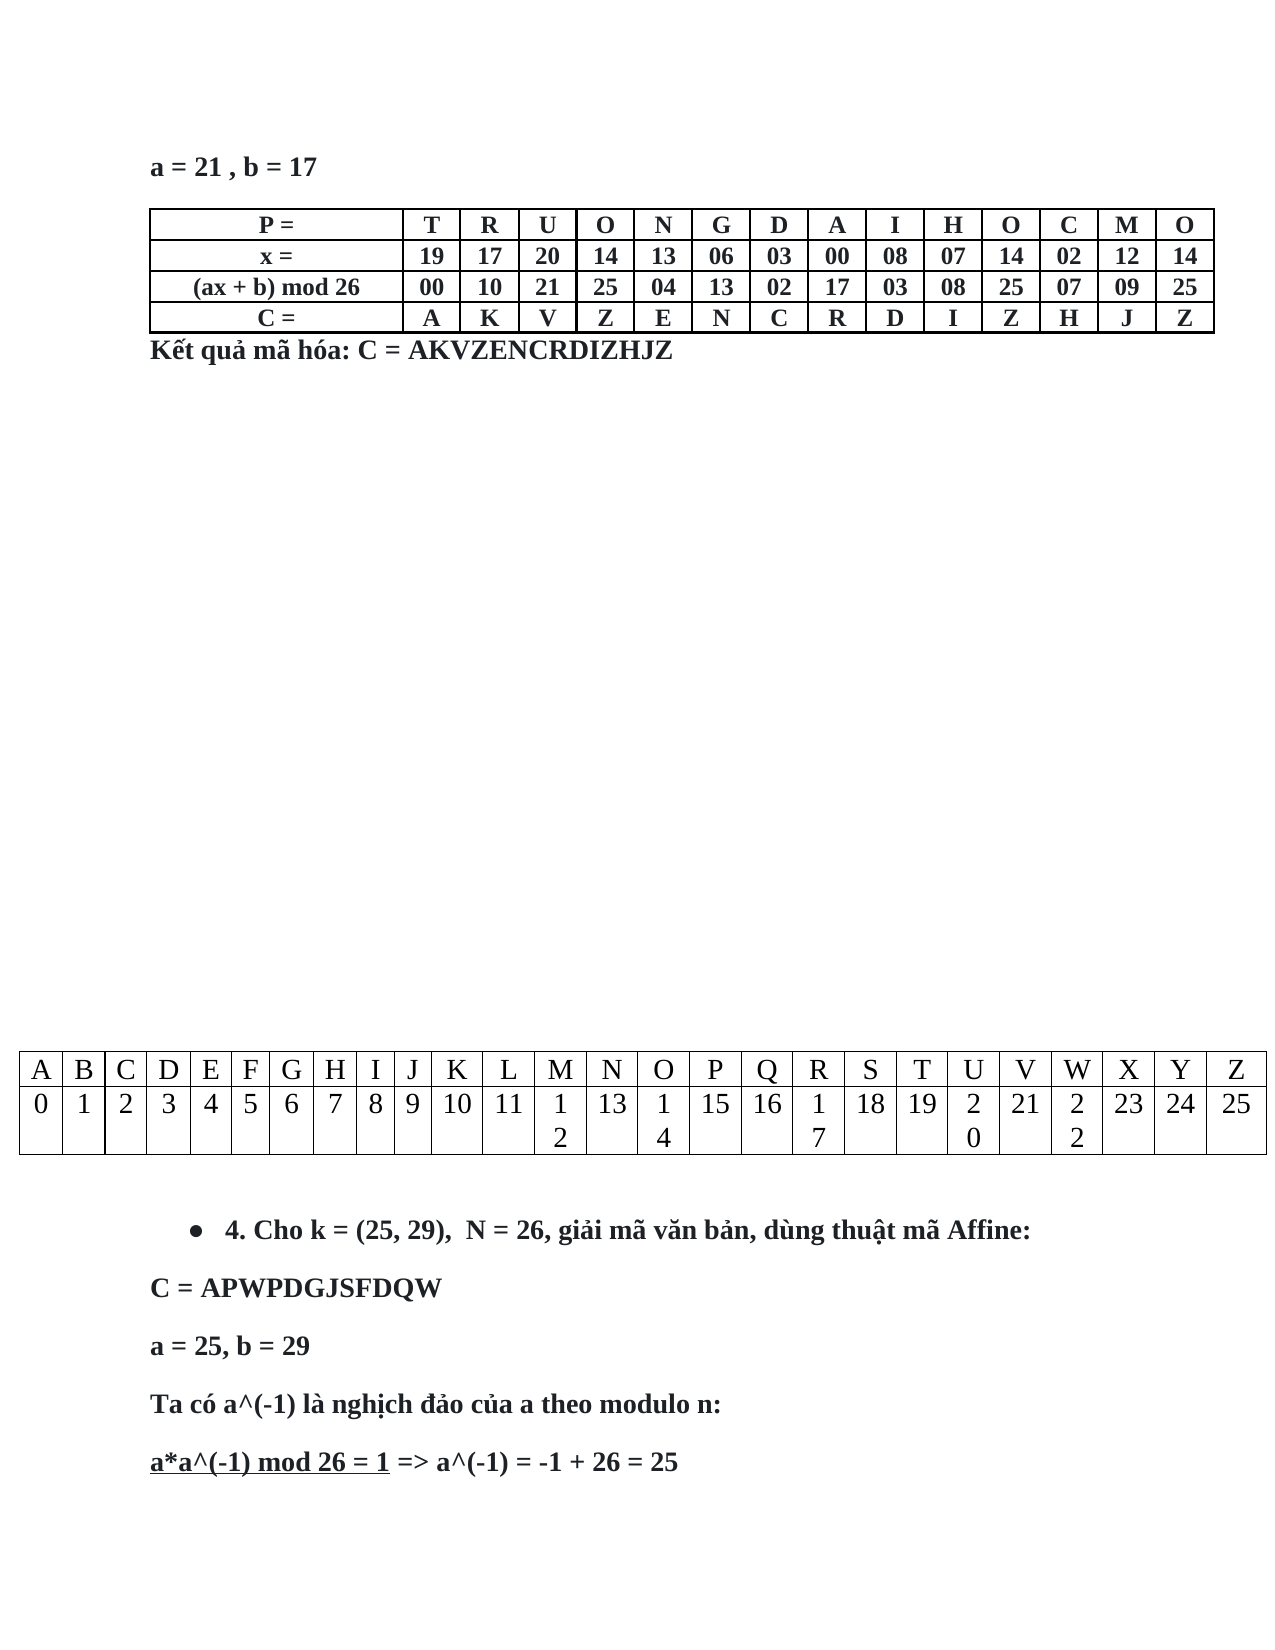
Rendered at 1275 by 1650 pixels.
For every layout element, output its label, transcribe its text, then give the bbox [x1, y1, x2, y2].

table_header O [578, 210, 633, 239]
table_header I [357, 1052, 394, 1086]
table_cell (ax + b) mod 26 [151, 272, 402, 301]
table_cell 17 [461, 241, 518, 270]
table_cell 07 [1041, 272, 1097, 301]
table_cell 0 [20, 1087, 62, 1154]
table_cell 10 [461, 272, 518, 301]
table_cell 22 [1052, 1087, 1102, 1154]
table_header C [1041, 210, 1097, 239]
table_header L [483, 1052, 534, 1086]
table_cell 06 [693, 241, 749, 270]
table_cell 03 [751, 241, 807, 270]
table_cell 3 [147, 1087, 190, 1154]
table_header P = [151, 210, 402, 239]
table_cell 25 [1207, 1087, 1266, 1154]
table_header V [1000, 1052, 1051, 1086]
table_cell 07 [925, 241, 981, 270]
table_cell 20 [948, 1087, 999, 1154]
table_cell D [867, 303, 923, 331]
table_cell 14 [638, 1087, 689, 1154]
table_header F [232, 1052, 269, 1086]
table_header E [191, 1052, 231, 1086]
table_header U [948, 1052, 999, 1086]
table_cell 6 [270, 1087, 313, 1154]
table_cell 16 [742, 1087, 792, 1154]
table_cell x = [151, 241, 402, 270]
table_cell 25 [578, 272, 633, 301]
text C = APWPDGJSFDQW [150, 1271, 1125, 1303]
table_header J [395, 1052, 431, 1086]
table_cell 11 [483, 1087, 534, 1154]
table_cell A [404, 303, 459, 331]
text a = 21 , b = 17 [150, 150, 1125, 182]
table_cell 14 [983, 241, 1039, 270]
table_header R [793, 1052, 844, 1086]
table_cell 13 [693, 272, 749, 301]
table_header I [867, 210, 923, 239]
table_cell Z [983, 303, 1039, 331]
table_cell 00 [809, 241, 865, 270]
table_cell 04 [635, 272, 691, 301]
table_cell Z [578, 303, 633, 331]
table_cell 17 [793, 1087, 844, 1154]
table_cell 7 [314, 1087, 356, 1154]
table_cell 20 [520, 241, 575, 270]
table_header Q [742, 1052, 792, 1086]
table_cell 2 [106, 1087, 146, 1154]
table_cell E [635, 303, 691, 331]
table_cell 15 [690, 1087, 741, 1154]
table_cell 18 [845, 1087, 896, 1154]
table_cell N [693, 303, 749, 331]
table_cell H [1041, 303, 1097, 331]
table_header B [63, 1052, 104, 1086]
table_cell 24 [1155, 1087, 1206, 1154]
table_cell 19 [404, 241, 459, 270]
table_header X [1103, 1052, 1154, 1086]
table_header N [587, 1052, 637, 1086]
table_cell J [1099, 303, 1155, 331]
text Kết quả mã hóa: C = AKVZENCRDIZHJZ [150, 334, 1125, 366]
table_cell 8 [357, 1087, 394, 1154]
table_cell 00 [404, 272, 459, 301]
table_cell 25 [983, 272, 1039, 301]
table_header A [809, 210, 865, 239]
table_cell 21 [1000, 1087, 1051, 1154]
table_cell 13 [587, 1087, 637, 1154]
table_cell 21 [520, 272, 575, 301]
text Ta có a^(-1) là nghịch đảo của a theo modulo n: [150, 1387, 1125, 1419]
table_cell 13 [635, 241, 691, 270]
table_cell K [461, 303, 518, 331]
table_cell 12 [1099, 241, 1155, 270]
table_cell 08 [867, 241, 923, 270]
table_header M [1099, 210, 1155, 239]
table_cell 25 [1157, 272, 1213, 301]
table_cell 19 [897, 1087, 947, 1154]
table_header R [461, 210, 518, 239]
table_header Y [1155, 1052, 1206, 1086]
table_header O [1157, 210, 1213, 239]
table_cell 02 [1041, 241, 1097, 270]
table_cell 08 [925, 272, 981, 301]
table_header K [432, 1052, 482, 1086]
table_cell V [520, 303, 575, 331]
table_header T [897, 1052, 947, 1086]
table_header D [147, 1052, 190, 1086]
text a*a^(-1) mod 26 = 1 => a^(-1) = -1 + 26 = 25 [150, 1445, 1125, 1477]
table_cell 4 [191, 1087, 231, 1154]
table_header P [690, 1052, 741, 1086]
text a = 25, b = 29 [150, 1329, 1125, 1361]
list 4. Cho k = (25, 29), N = 26, giải mã văn bản, dùng thuật mã Affine: [187, 1213, 1125, 1245]
table_cell 12 [535, 1087, 586, 1154]
table_cell C [751, 303, 807, 331]
table_header H [314, 1052, 356, 1086]
table_header A [20, 1052, 62, 1086]
table_header T [404, 210, 459, 239]
table_header G [270, 1052, 313, 1086]
table_cell 02 [751, 272, 807, 301]
table_header D [751, 210, 807, 239]
table_cell 9 [395, 1087, 431, 1154]
table_header O [983, 210, 1039, 239]
table_cell 17 [809, 272, 865, 301]
table_cell 14 [578, 241, 633, 270]
table_cell 5 [232, 1087, 269, 1154]
table_cell 10 [432, 1087, 482, 1154]
table_cell 1 [63, 1087, 104, 1154]
table_header N [635, 210, 691, 239]
table_header C [106, 1052, 146, 1086]
table_cell I [925, 303, 981, 331]
table_cell C = [151, 303, 402, 331]
table_header G [693, 210, 749, 239]
table_cell 03 [867, 272, 923, 301]
table_cell 09 [1099, 272, 1155, 301]
table_cell Z [1157, 303, 1213, 331]
table_header W [1052, 1052, 1102, 1086]
table_cell 14 [1157, 241, 1213, 270]
table_header U [520, 210, 575, 239]
table_header Z [1207, 1052, 1266, 1086]
table_header H [925, 210, 981, 239]
table_cell 23 [1103, 1087, 1154, 1154]
table_header O [638, 1052, 689, 1086]
table_header M [535, 1052, 586, 1086]
table_cell R [809, 303, 865, 331]
table_header S [845, 1052, 896, 1086]
